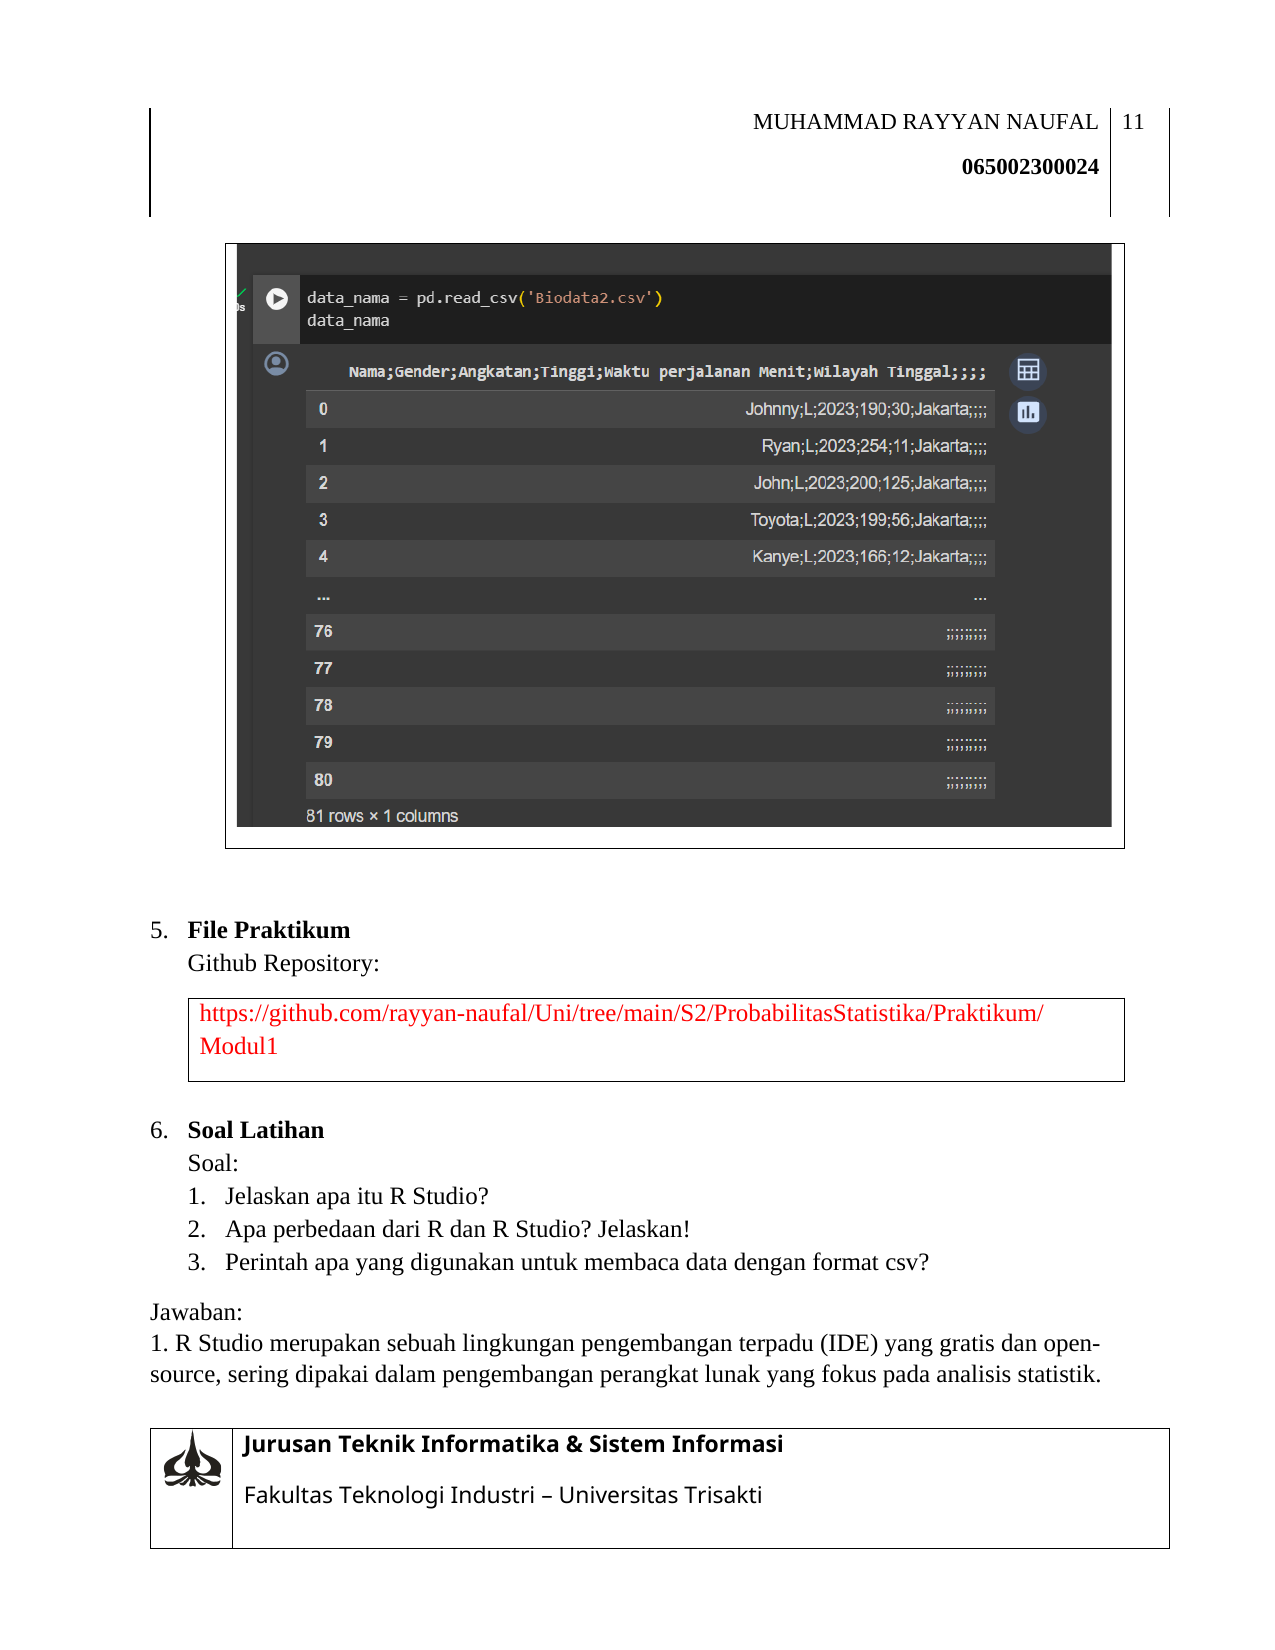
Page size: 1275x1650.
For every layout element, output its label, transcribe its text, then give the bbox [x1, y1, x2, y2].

text Github Repository: [187, 948, 1125, 976]
table_header [226, 244, 1124, 848]
list File Praktikum [150, 915, 1125, 943]
list Apa perbedaan dari R dan R Studio? Jelaskan! [187, 1214, 1125, 1243]
text Soal: [187, 1148, 1125, 1177]
picture [163, 1428, 222, 1487]
table_header https://github.com/rayyan-naufal/Uni/tree/main/S2/ProbabilitasStatistika/Praktikum/Modul1 [189, 999, 1124, 1081]
list Soal Latihan [150, 1115, 1125, 1143]
picture [236, 244, 1112, 827]
list Jelaskan apa itu R Studio? [187, 1181, 1125, 1209]
list Perintah apa yang digunakan untuk membaca data dengan format csv? [187, 1247, 1125, 1276]
